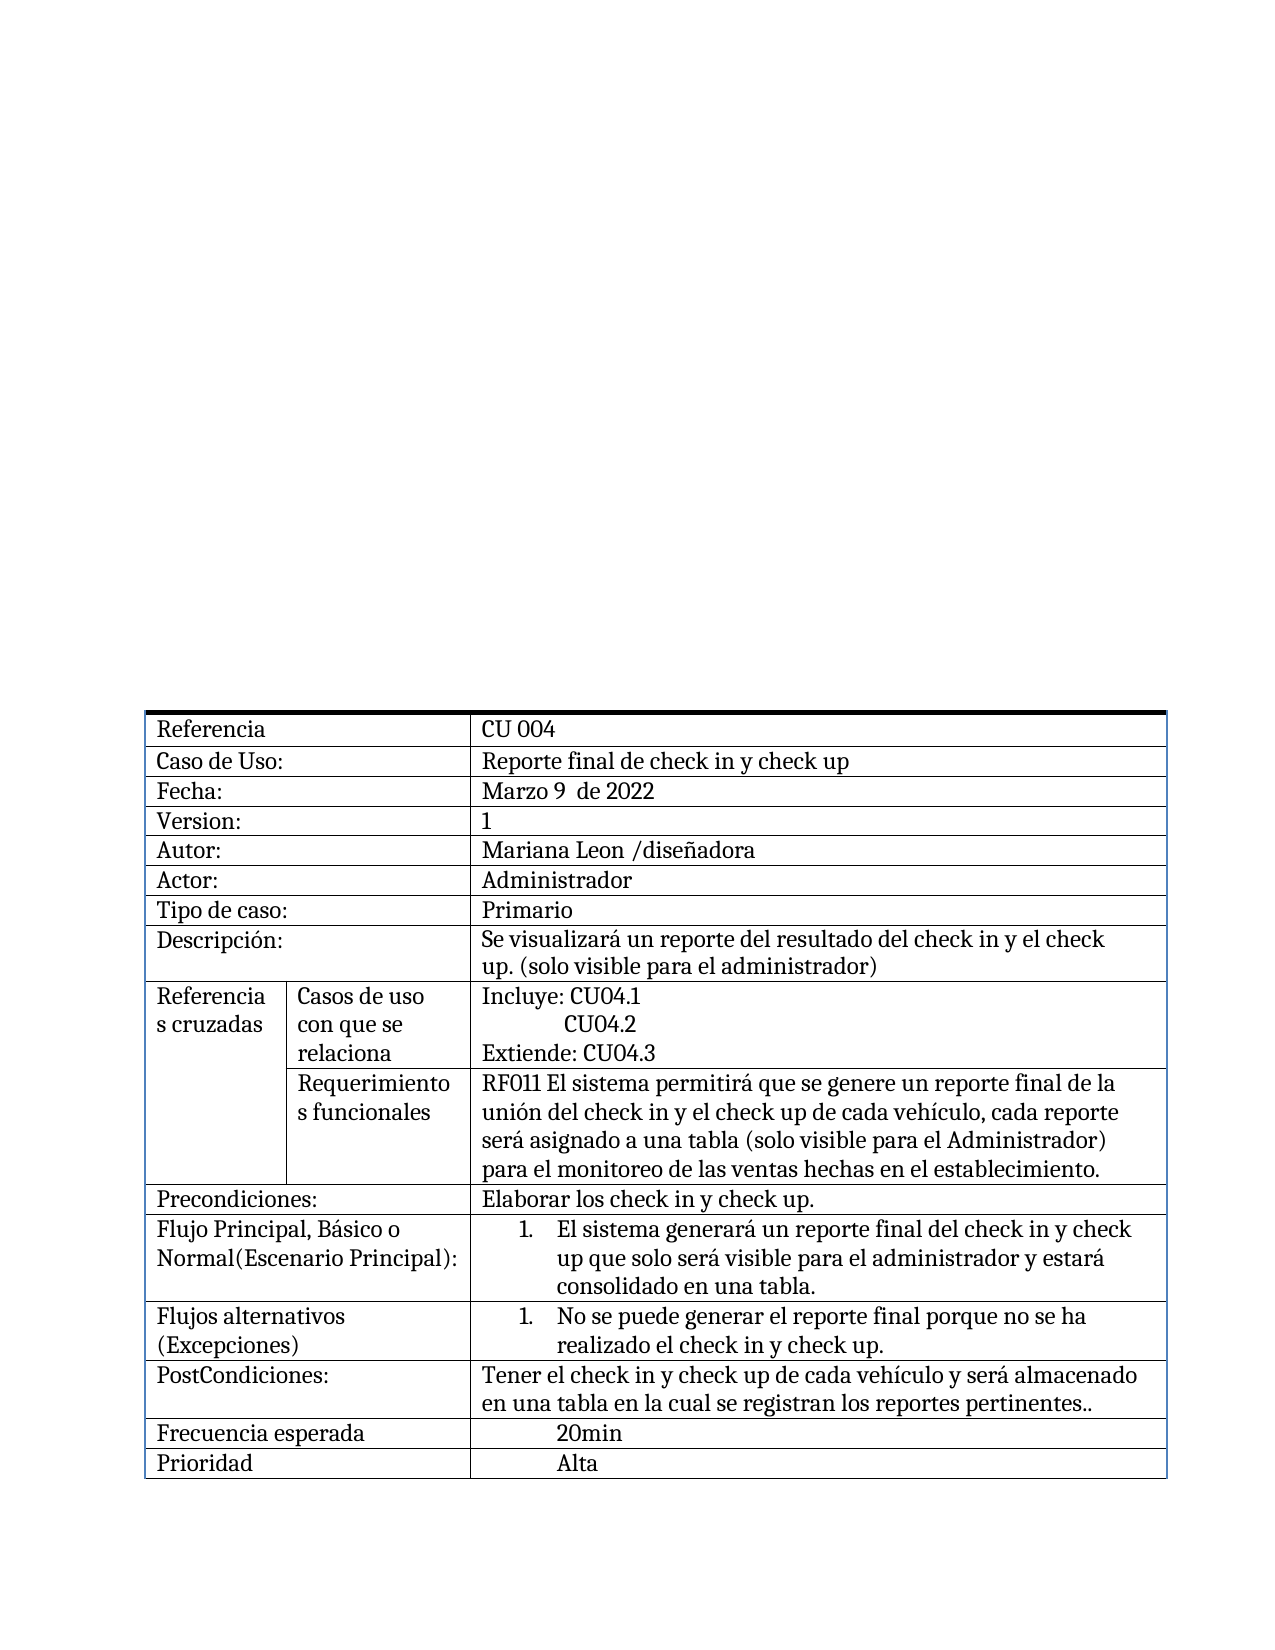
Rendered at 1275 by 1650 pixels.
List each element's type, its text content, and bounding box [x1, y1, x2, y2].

table_cell Flujo Principal, Básico o Normal(Escenario Principal): [146, 1215, 470, 1301]
table_header Referencia [146, 715, 470, 746]
table_cell Reporte final de check in y check up [471, 747, 1166, 776]
table_cell Autor: [146, 836, 470, 865]
table_cell Requerimientos funcionales [287, 1069, 470, 1184]
table_cell Primario [471, 896, 1166, 925]
table_cell Frecuencia esperada [146, 1419, 470, 1448]
table_cell Tener el check in y check up de cada vehículo y será almacenado en una tabla en la cual se registran los reportes pertinentes.. [471, 1361, 1166, 1418]
table_cell Casos de uso con que se relaciona [287, 982, 470, 1068]
table_cell Flujos alternativos (Excepciones) [146, 1302, 470, 1359]
table_cell No se puede generar el reporte final porque no se ha realizado el check in y check up. [471, 1302, 1166, 1359]
table_cell Actor: [146, 866, 470, 895]
table_cell PostCondiciones: [146, 1361, 470, 1418]
table_cell Marzo 9 de 2022 [471, 777, 1166, 806]
table_header CU 004 [471, 715, 1166, 746]
table_cell Elaborar los check in y check up. [471, 1185, 1166, 1214]
table_cell Tipo de caso: [146, 896, 470, 925]
table_cell RF011 El sistema permitirá que se genere un reporte final de la unión del check in y el check up de cada vehículo, cada reporte será asignado a una tabla (solo visible para el Administrador) para el monitoreo de las ventas hechas en el establecimiento. [471, 1069, 1166, 1184]
table_cell Version: [146, 807, 470, 835]
table_cell Alta [471, 1449, 1166, 1478]
table_cell Descripción: [146, 926, 470, 981]
table_cell Se visualizará un reporte del resultado del check in y el check up. (solo visible para el administrador) [471, 926, 1166, 981]
table_cell Mariana Leon /diseñadora [471, 836, 1166, 865]
table_cell 20min [471, 1419, 1166, 1448]
table_cell 1 [471, 807, 1166, 835]
table_cell El sistema generará un reporte final del check in y check up que solo será visible para el administrador y estará consolidado en una tabla. [471, 1215, 1166, 1301]
table_cell Referencias cruzadas [146, 982, 286, 1184]
table_cell Fecha: [146, 777, 470, 806]
table_cell Administrador [471, 866, 1166, 895]
table_cell Prioridad [146, 1449, 470, 1478]
table_cell Caso de Uso: [146, 747, 470, 776]
table_cell Precondiciones: [146, 1185, 470, 1214]
table_cell Incluye: CU04.1 CU04.2 Extiende: CU04.3 [471, 982, 1166, 1068]
